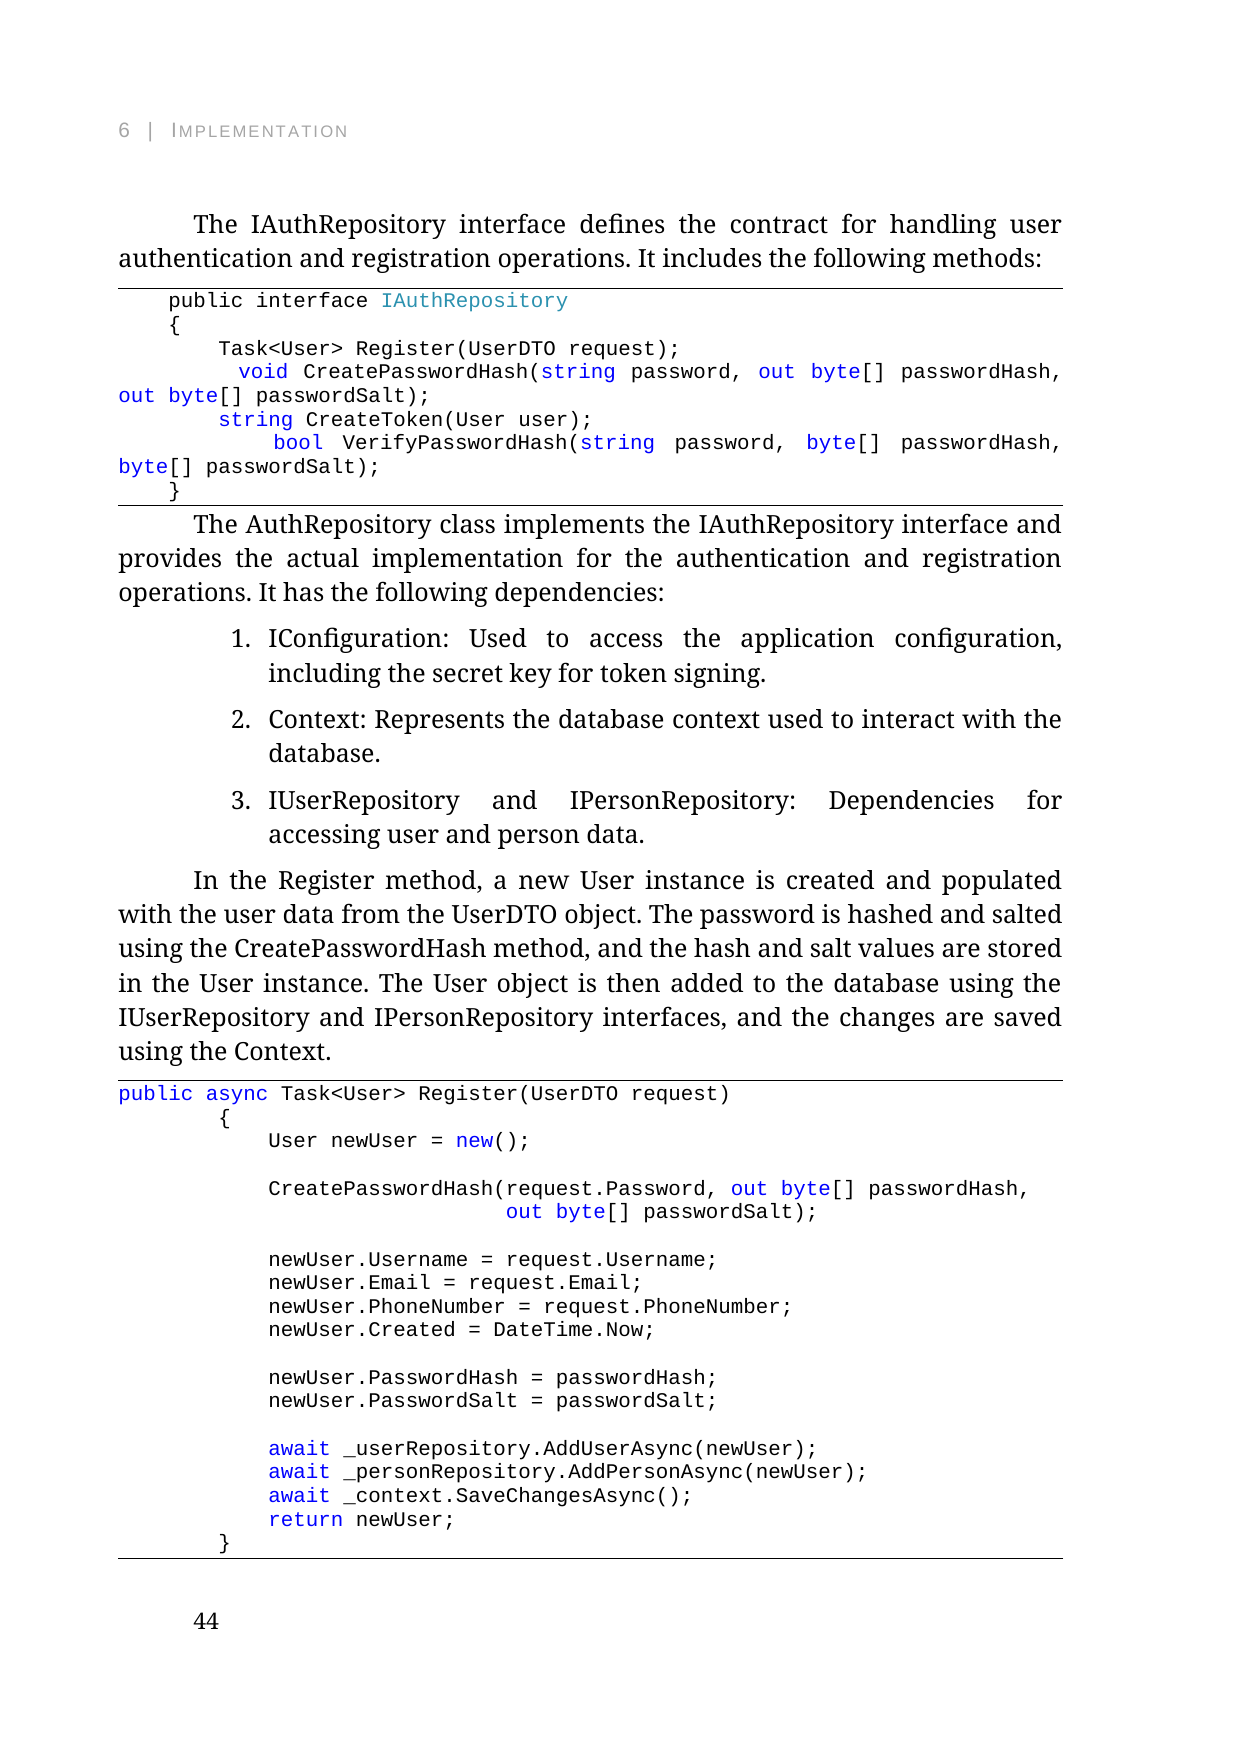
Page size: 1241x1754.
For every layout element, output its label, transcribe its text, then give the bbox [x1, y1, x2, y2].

text void CreatePasswordHash(string password, out byte[] passwordHash, out byte[] passwordSalt); [118, 361, 1063, 409]
text newUser.PasswordSalt = passwordSalt; [118, 1390, 1063, 1414]
list IConfiguration: Used to access the application configuration, including the secret key for token signing. [231, 621, 1063, 689]
text public async Task<User> Register(UserDTO request) [118, 1081, 1063, 1107]
text newUser.PasswordHash = passwordHash; [118, 1367, 1063, 1390]
text User newUser = new(); [118, 1130, 1063, 1154]
text string CreateToken(User user); [118, 409, 1063, 432]
text The AuthRepository class implements the IAuthRepository interface and provides the actual implementation for the authentication and registration operations. It has the following dependencies: [118, 506, 1063, 609]
text await _userRepository.AddUserAsync(newUser); [118, 1438, 1063, 1461]
text return newUser; [118, 1509, 1063, 1529]
text newUser.Email = request.Email; [118, 1272, 1063, 1296]
text } [118, 1529, 1063, 1558]
text newUser.PhoneNumber = request.PhoneNumber; [118, 1296, 1063, 1319]
text await _context.SaveChangesAsync(); [118, 1485, 1063, 1509]
text newUser.Username = request.Username; [118, 1248, 1063, 1272]
text out byte[] passwordSalt); [118, 1201, 1063, 1225]
text { [118, 314, 1063, 338]
text { [118, 1107, 1063, 1130]
text public interface IAuthRepository [118, 289, 1063, 314]
list Context: Represents the database context used to interact with the database. [231, 702, 1063, 770]
text The IAuthRepository interface defines the contract for handling user authentication and registration operations. It includes the following methods: [118, 207, 1063, 275]
text newUser.Created = DateTime.Now; [118, 1319, 1063, 1343]
list IUserRepository and IPersonRepository: Dependencies for accessing user and person data. [231, 782, 1063, 851]
text CreatePasswordHash(request.Password, out byte[] passwordHash, [118, 1178, 1063, 1201]
text } [118, 477, 1063, 505]
text In the Register method, a new User instance is created and populated with the user data from the UserDTO object. The password is hashed and salted using the CreatePasswordHash method, and the hash and salt values are stored in the User instance. The User object is then added to the database using the IUserRepository and IPersonRepository interfaces, and the changes are saved using the Context. [118, 863, 1063, 1067]
text bool VerifyPasswordHash(string password, byte[] passwordHash, byte[] passwordSalt); [118, 432, 1063, 477]
text Task<User> Register(UserDTO request); [118, 338, 1063, 361]
text await _personRepository.AddPersonAsync(newUser); [118, 1461, 1063, 1485]
